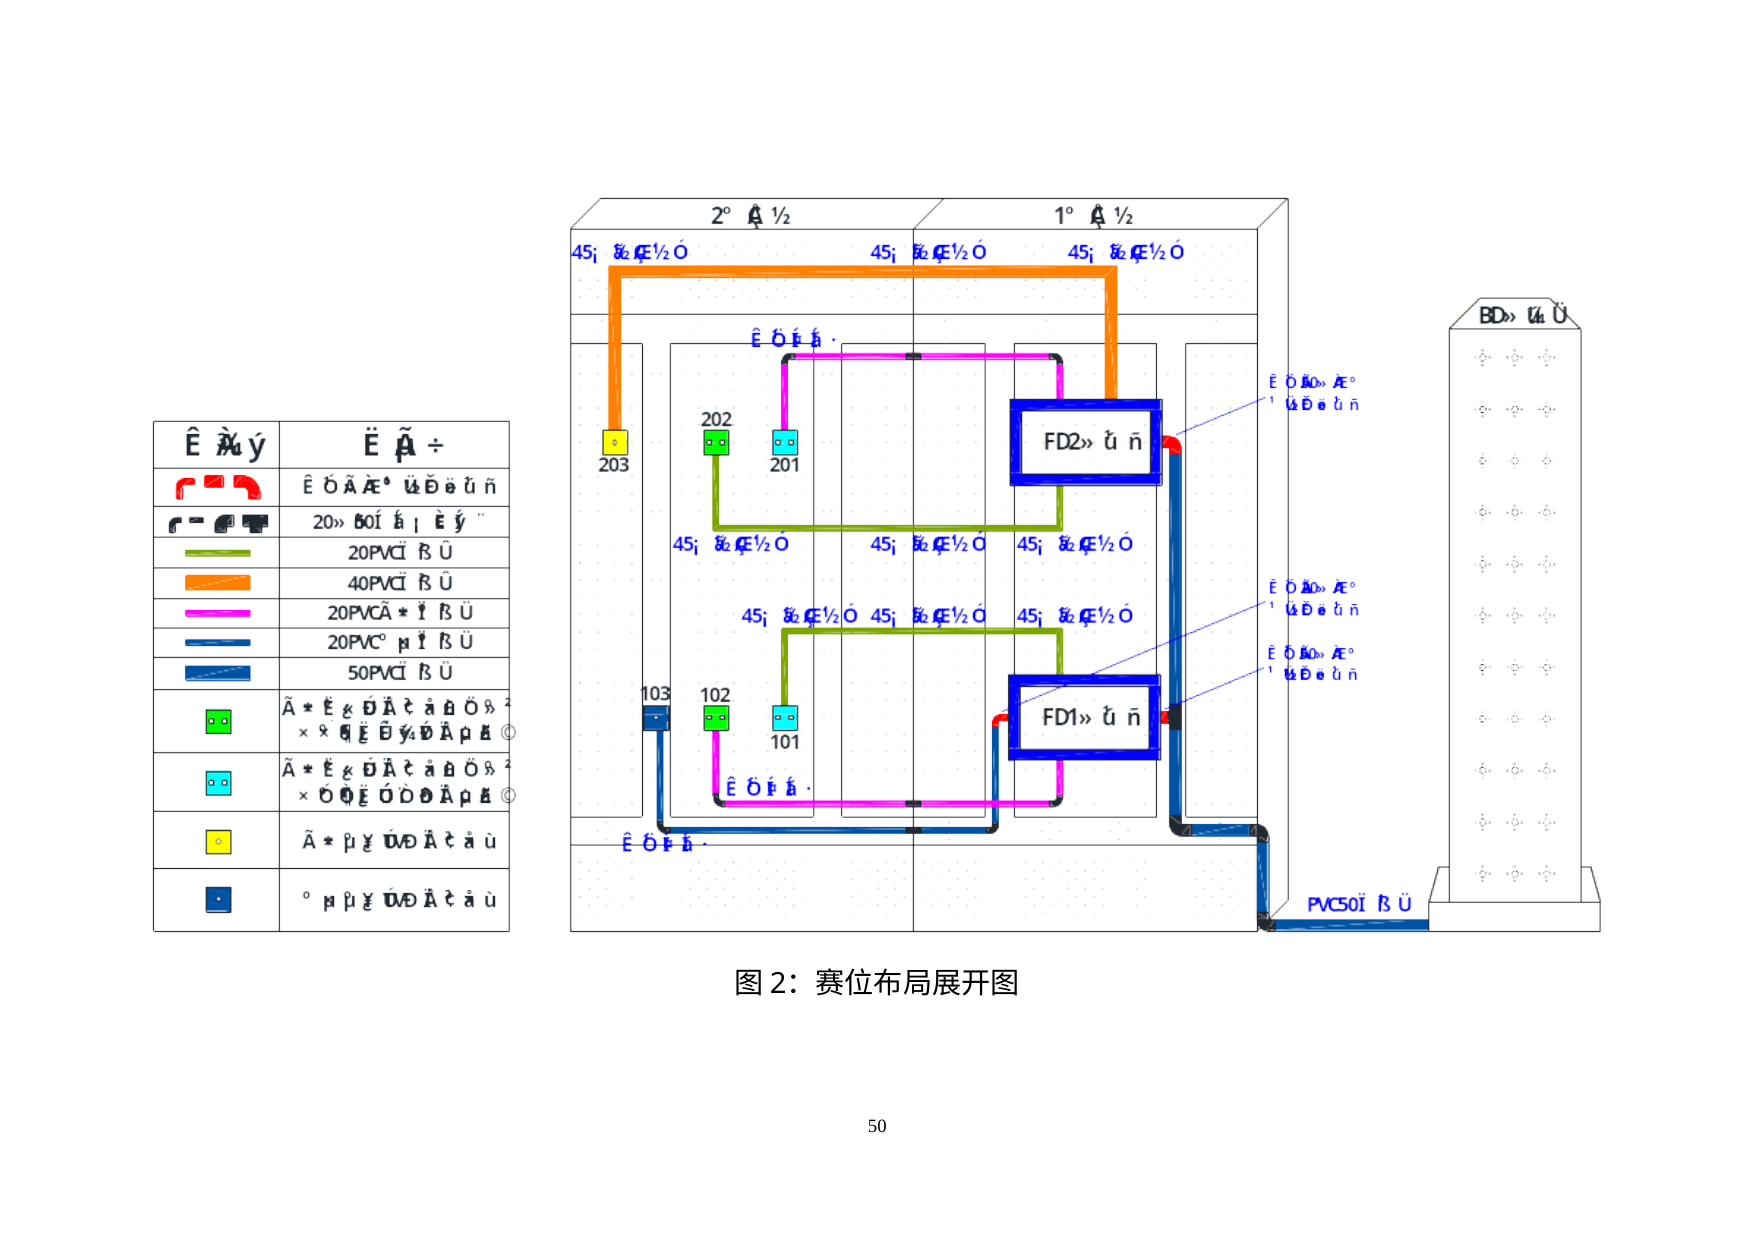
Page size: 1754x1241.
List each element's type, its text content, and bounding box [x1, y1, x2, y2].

text 图2：赛位布局展开图 [150, 960, 1604, 1003]
